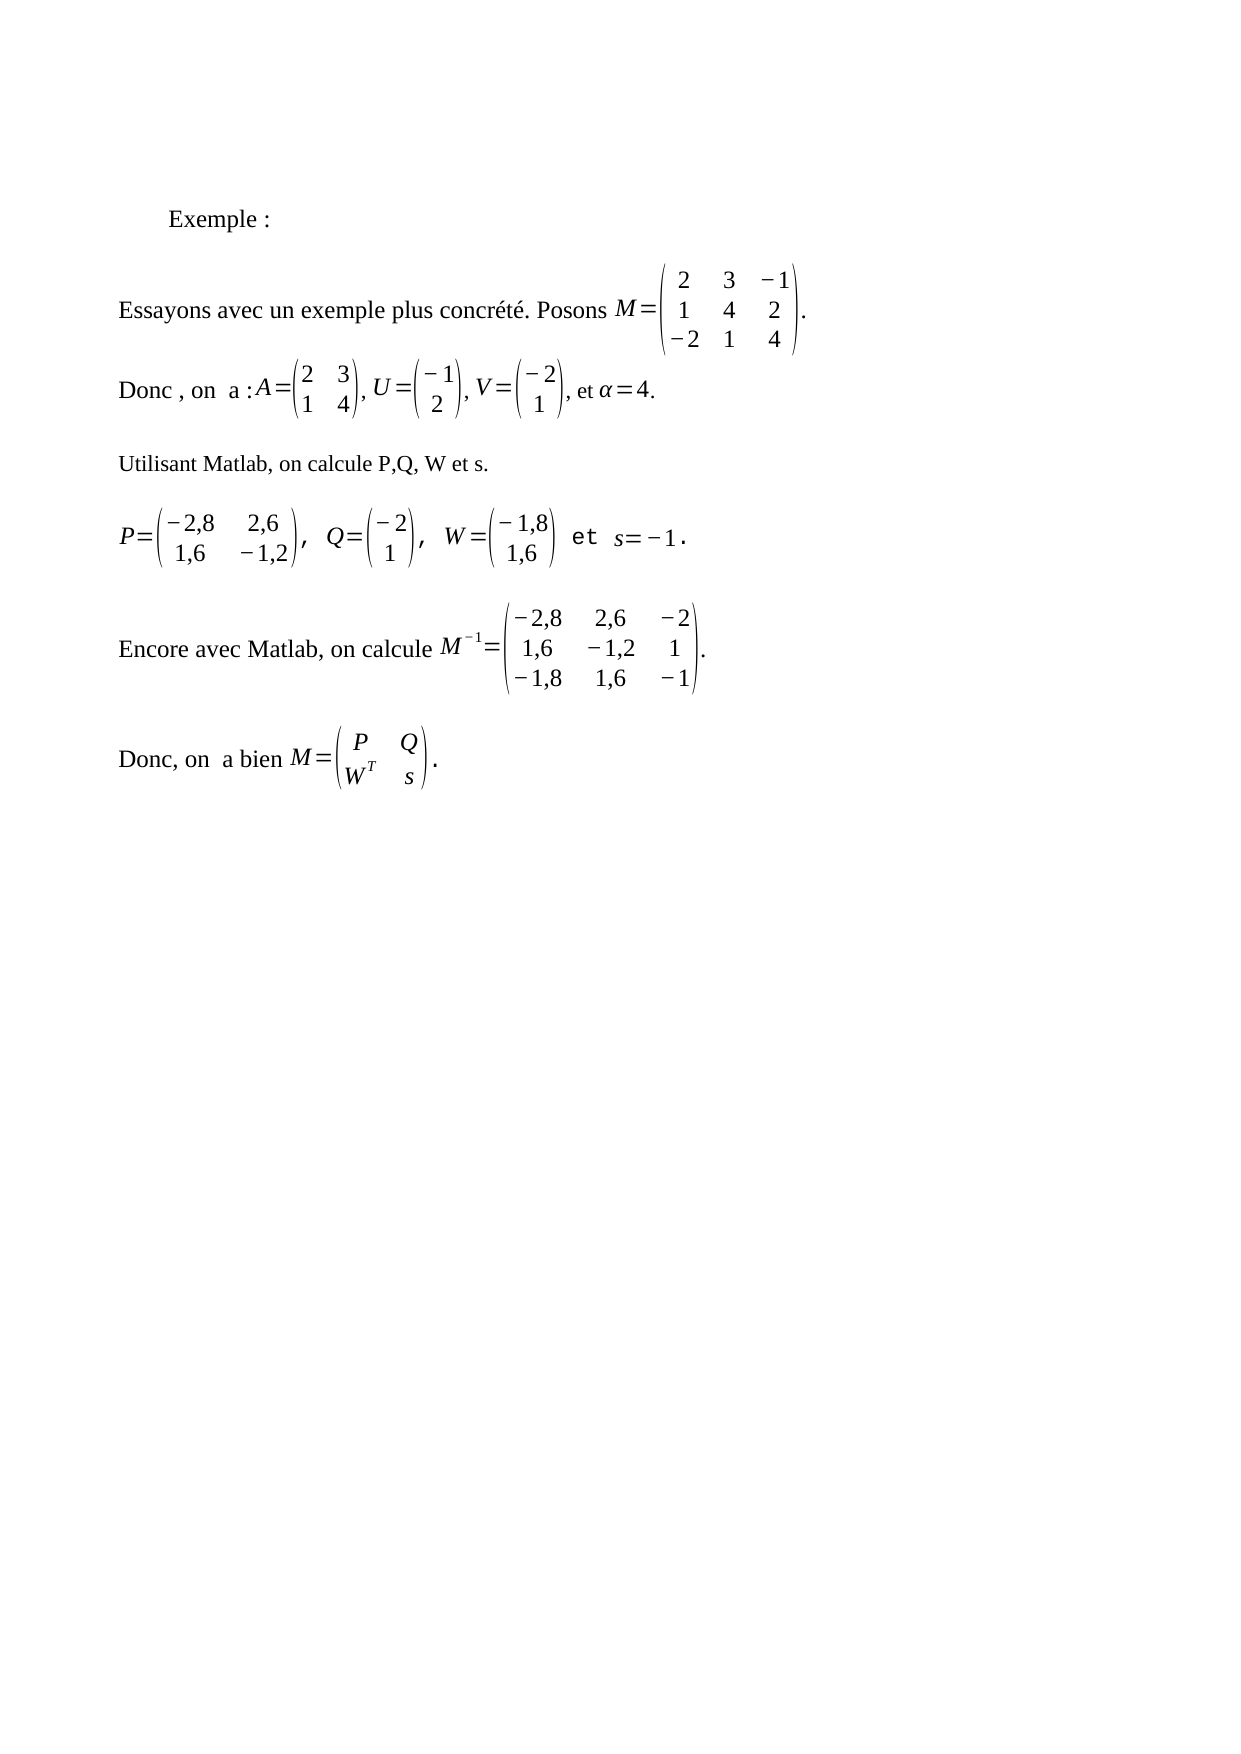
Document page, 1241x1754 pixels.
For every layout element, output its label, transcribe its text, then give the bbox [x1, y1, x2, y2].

text Essayons avec un exemple plus concrété. Posons . [118, 262, 1122, 358]
text , , et . [118, 505, 1122, 571]
text Utilisant Matlab, on calcule P,Q, W et s. [118, 450, 1122, 476]
text Encore avec Matlab, on calcule . [118, 600, 1122, 696]
text Donc , on a :, , , et . [118, 358, 1122, 421]
text Exemple : [118, 204, 1122, 233]
text Donc, on a bien . [118, 725, 1122, 792]
